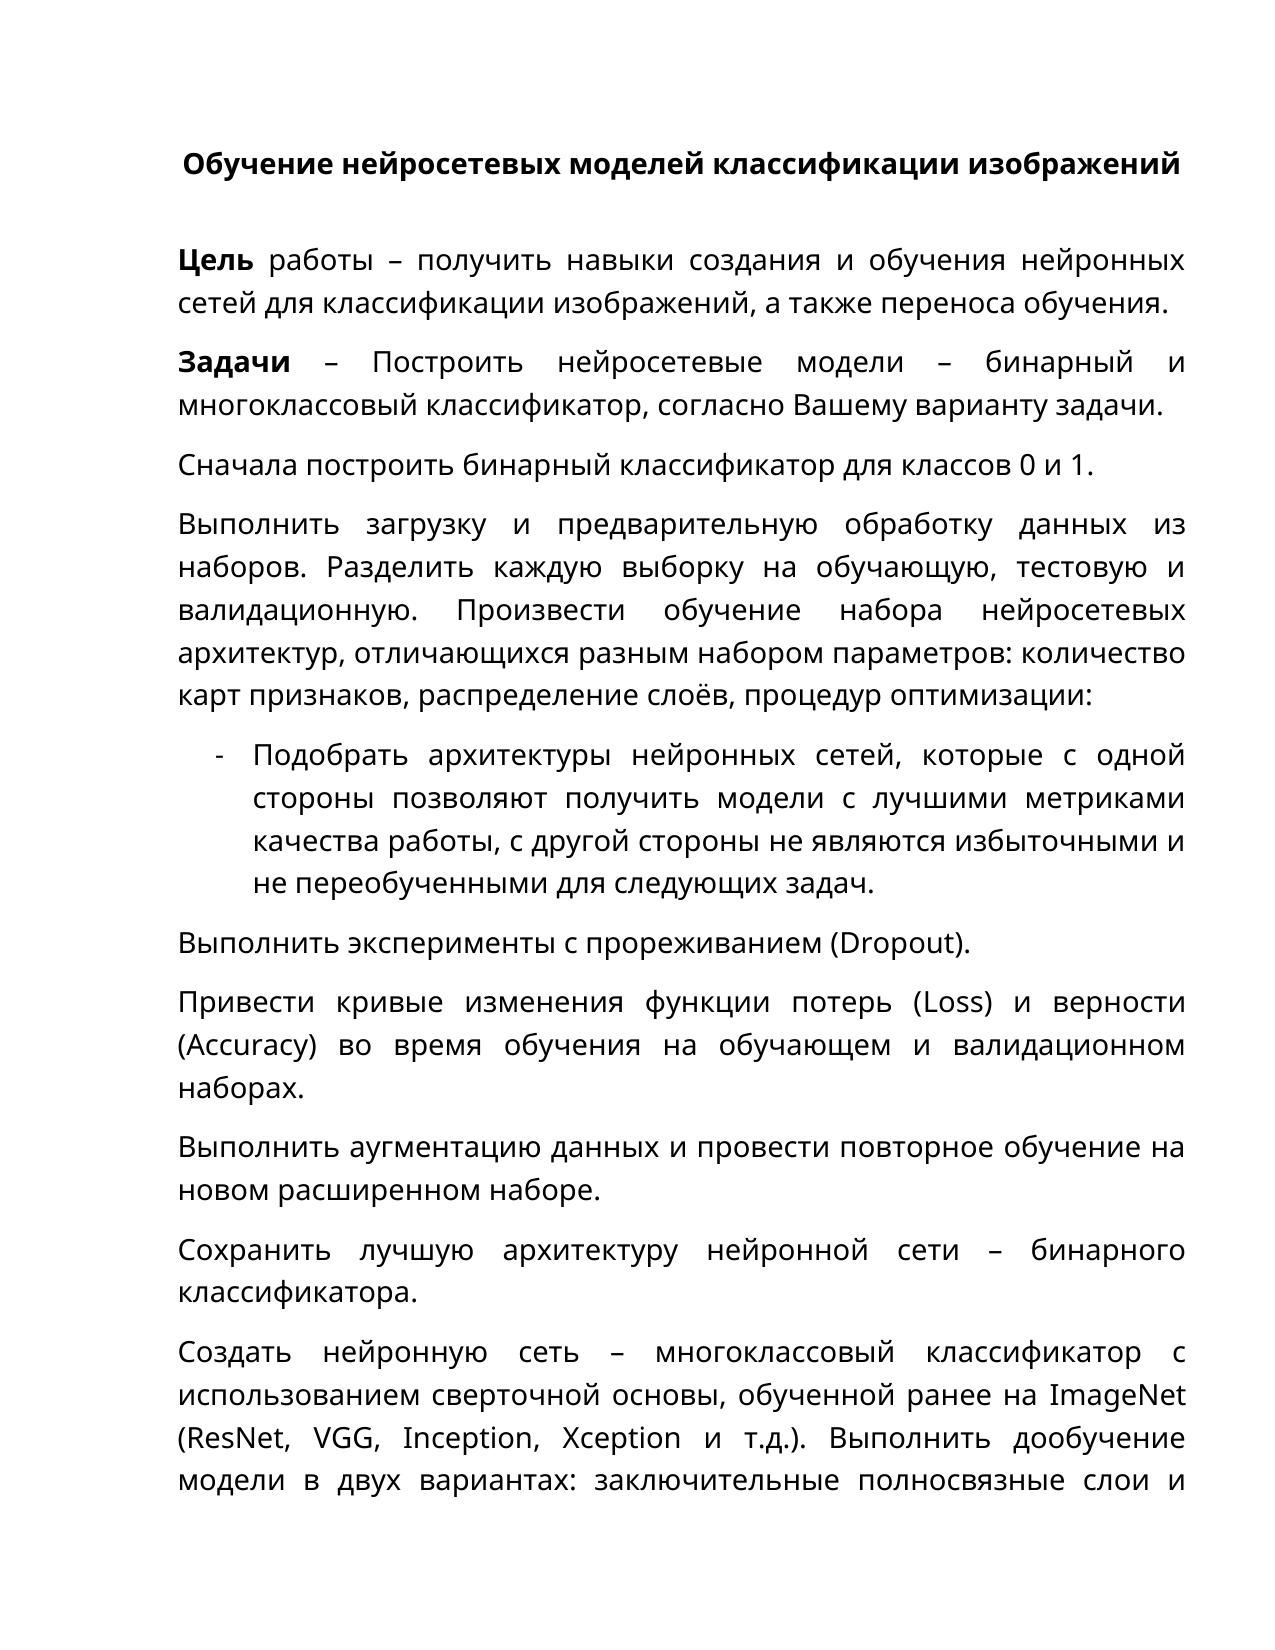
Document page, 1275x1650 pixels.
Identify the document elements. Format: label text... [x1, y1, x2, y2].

text Выполнить загрузку и предварительную обработку данных из наборов. Разделить каждую выборку на обучающую, тестовую и валидационную. Произвести обучение набора нейросетевых архитектур, отличающихся разным набором параметров: количество карт признаков, распределение слоёв, процедур оптимизации: [177, 503, 1186, 714]
text Привести кривые изменения функции потерь (Loss) и верности (Accuracy) во время обучения на обучающем и валидационном наборах. [177, 982, 1186, 1107]
list Подобрать архитектуры нейронных сетей, которые с одной стороны позволяют получить модели с лучшими метриками качества работы, с другой стороны не являются избыточными и не переобученными для следующих задач. [215, 734, 1186, 902]
text Выполнить эксперименты с прореживанием (Dropout). [177, 922, 1186, 962]
text Цель работы – получить навыки создания и обучения нейронных сетей для классификации изображений, а также переноса обучения. [177, 239, 1186, 322]
text Задачи – Построить нейросетевые модели – бинарный и многоклассовый классификатор, согласно Вашему варианту задачи. [177, 342, 1186, 424]
text Сначала построить бинарный классификатор для классов 0 и 1. [177, 444, 1186, 484]
text Выполнить аугментацию данных и провести повторное обучение на новом расширенном наборе. [177, 1127, 1186, 1209]
subtitle Обучение нейросетевых моделей классификации изображений [177, 143, 1186, 183]
text Сохранить лучшую архитектуру нейронной сети – бинарного классификатора. [177, 1229, 1186, 1311]
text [177, 1331, 1186, 1499]
